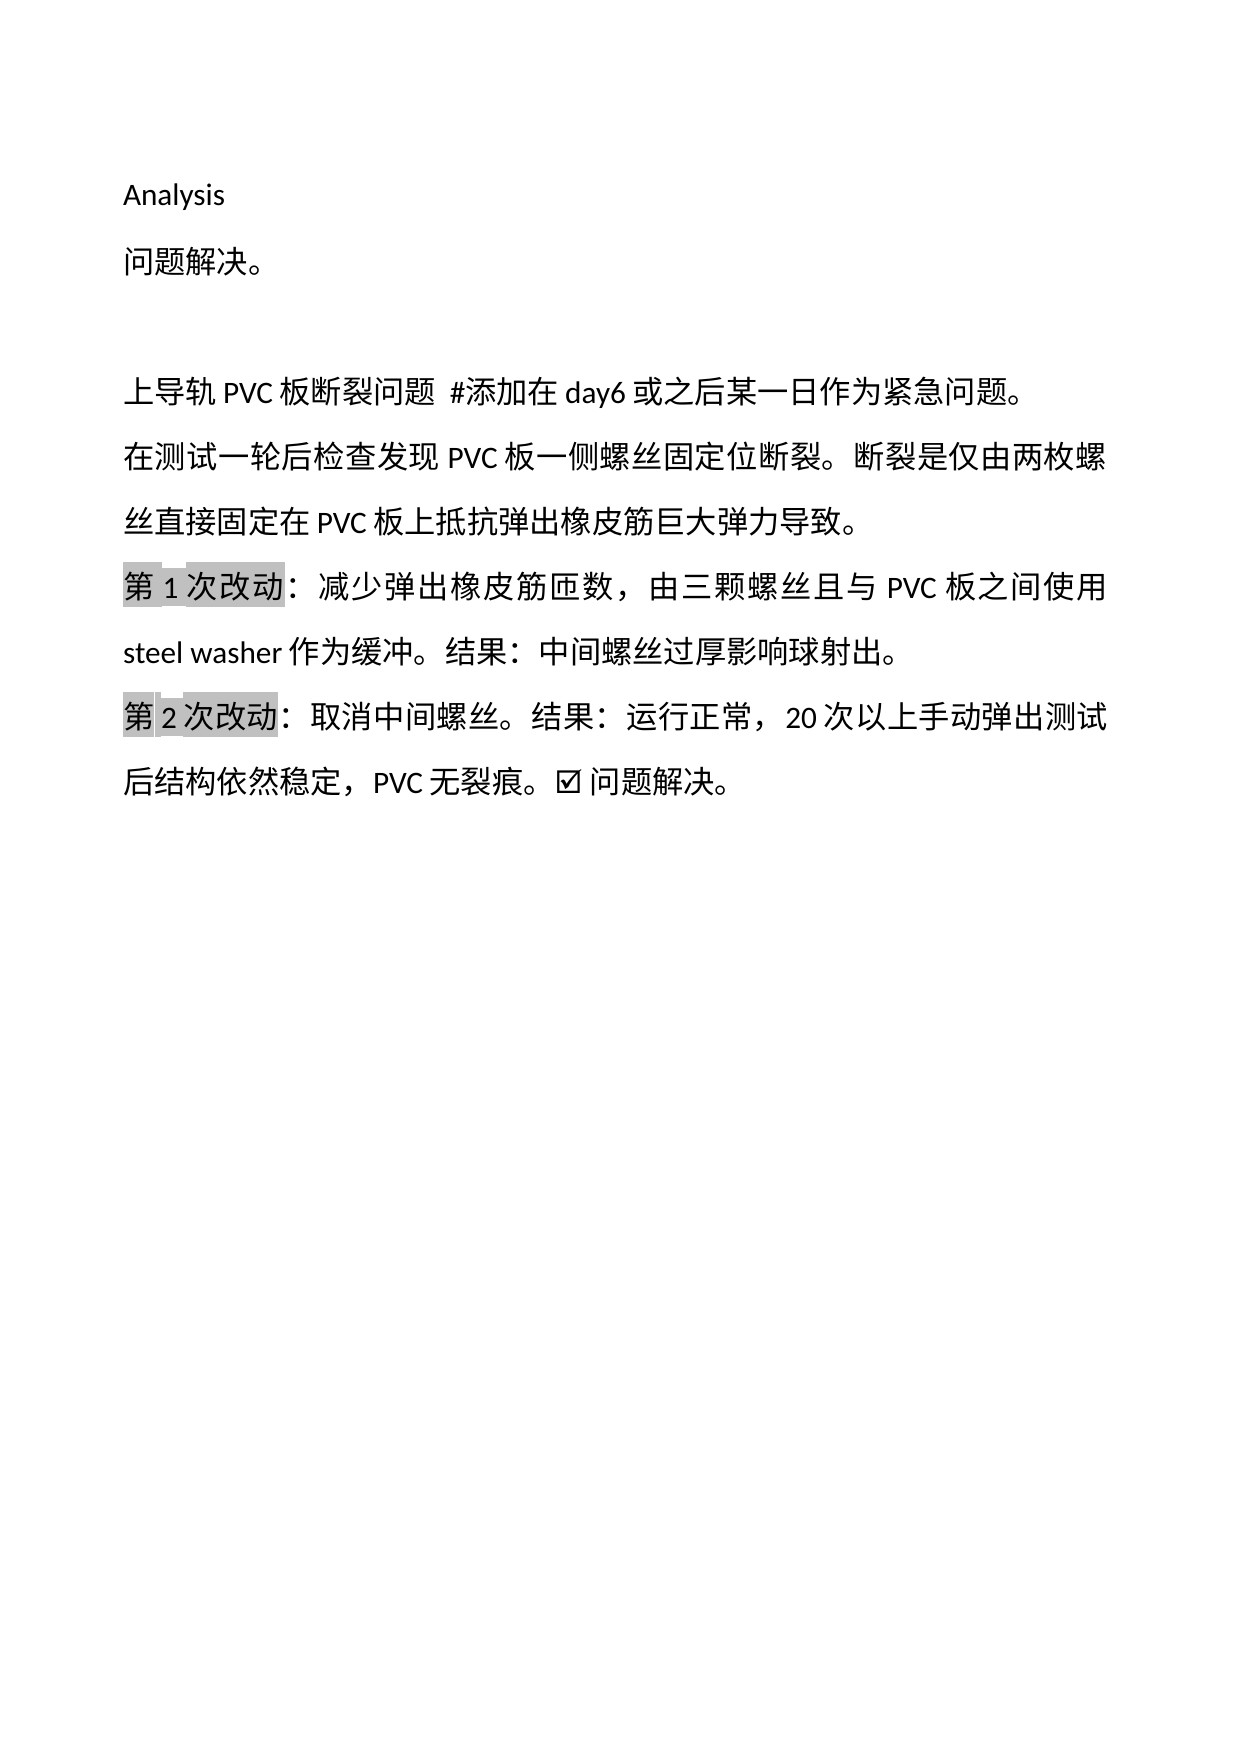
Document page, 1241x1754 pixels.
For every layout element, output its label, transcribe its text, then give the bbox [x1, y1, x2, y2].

text 在测试一轮后检查发现PVC板一侧螺丝固定位断裂。断裂是仅由两枚螺丝直接固定在PVC板上抵抗弹出橡皮筋巨大弹力导致。 [123, 422, 1108, 552]
text 第1次改动：减少弹出橡皮筋匝数，由三颗螺丝且与PVC板之间使用steel washer作为缓冲。结果：中间螺丝过厚影响球射出。 [123, 552, 1108, 682]
text 上导轨PVC板断裂问题 #添加在day6或之后某一日作为紧急问题。 [123, 357, 1108, 422]
text 第2次改动：取消中间螺丝。结果：运行正常，20次以上手动弹出测试后结构依然稳定，PVC无裂痕。问题解决。 [123, 682, 1108, 812]
text Analysis [123, 162, 1108, 227]
text 问题解决。 [123, 227, 1108, 292]
